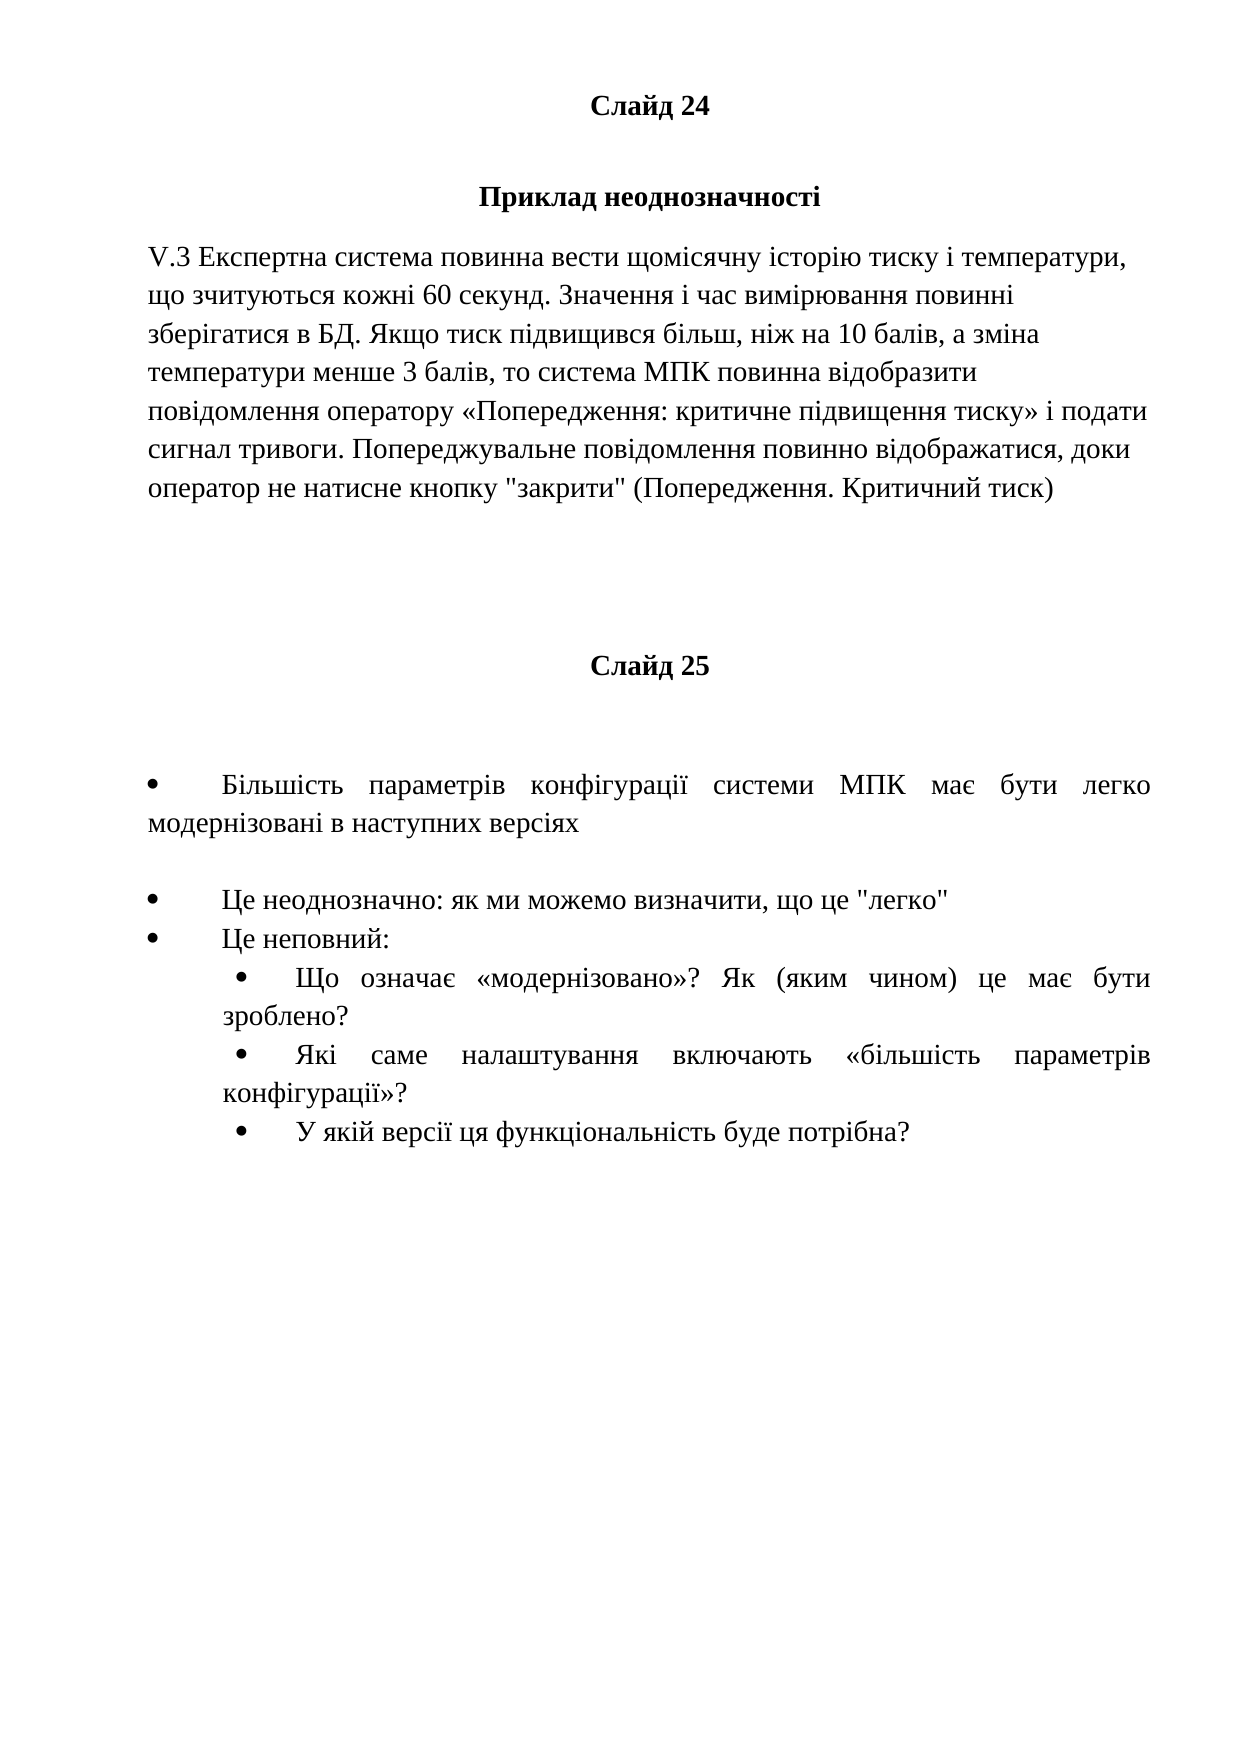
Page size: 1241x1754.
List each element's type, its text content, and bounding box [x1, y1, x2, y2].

text Слайд 25 [148, 648, 1152, 682]
list Більшість параметрів конфігурації системи МПК має бути легко модернізовані в наступних версіях [148, 767, 1152, 839]
list Це неповний: [148, 921, 1152, 955]
list Які саме налаштування включають «більшість параметрів конфігурації»? [223, 1037, 1152, 1109]
text Слайд 24 [148, 88, 1152, 154]
text V.3 Експертна система повинна вести щомісячну історію тиску і температури, що зчитуються кожні 60 секунд. Значення і час вимірювання повинні зберігатися в БД. Якщо тиск підвищився більш, ніж на 10 балів, а зміна температури менше 3 балів, то система МПК повинна відобразити повідомлення оператору «Попередження: критичне підвищення тиску» і подати сигнал тривоги. Попереджувальне повідомлення повинно відображатися, доки оператор не натисне кнопку "закрити" (Попередження. Критичний тиск) [148, 239, 1152, 503]
list Що означає «модернізовано»? Як (яким чином) це має бути зроблено? [223, 960, 1152, 1032]
list Це неоднозначно: як ми можемо визначити, що це "легко" [148, 882, 1152, 916]
list У якій версії ця функціональність буде потрібна? [223, 1114, 1152, 1148]
text Приклад неоднозначності [148, 179, 1152, 213]
